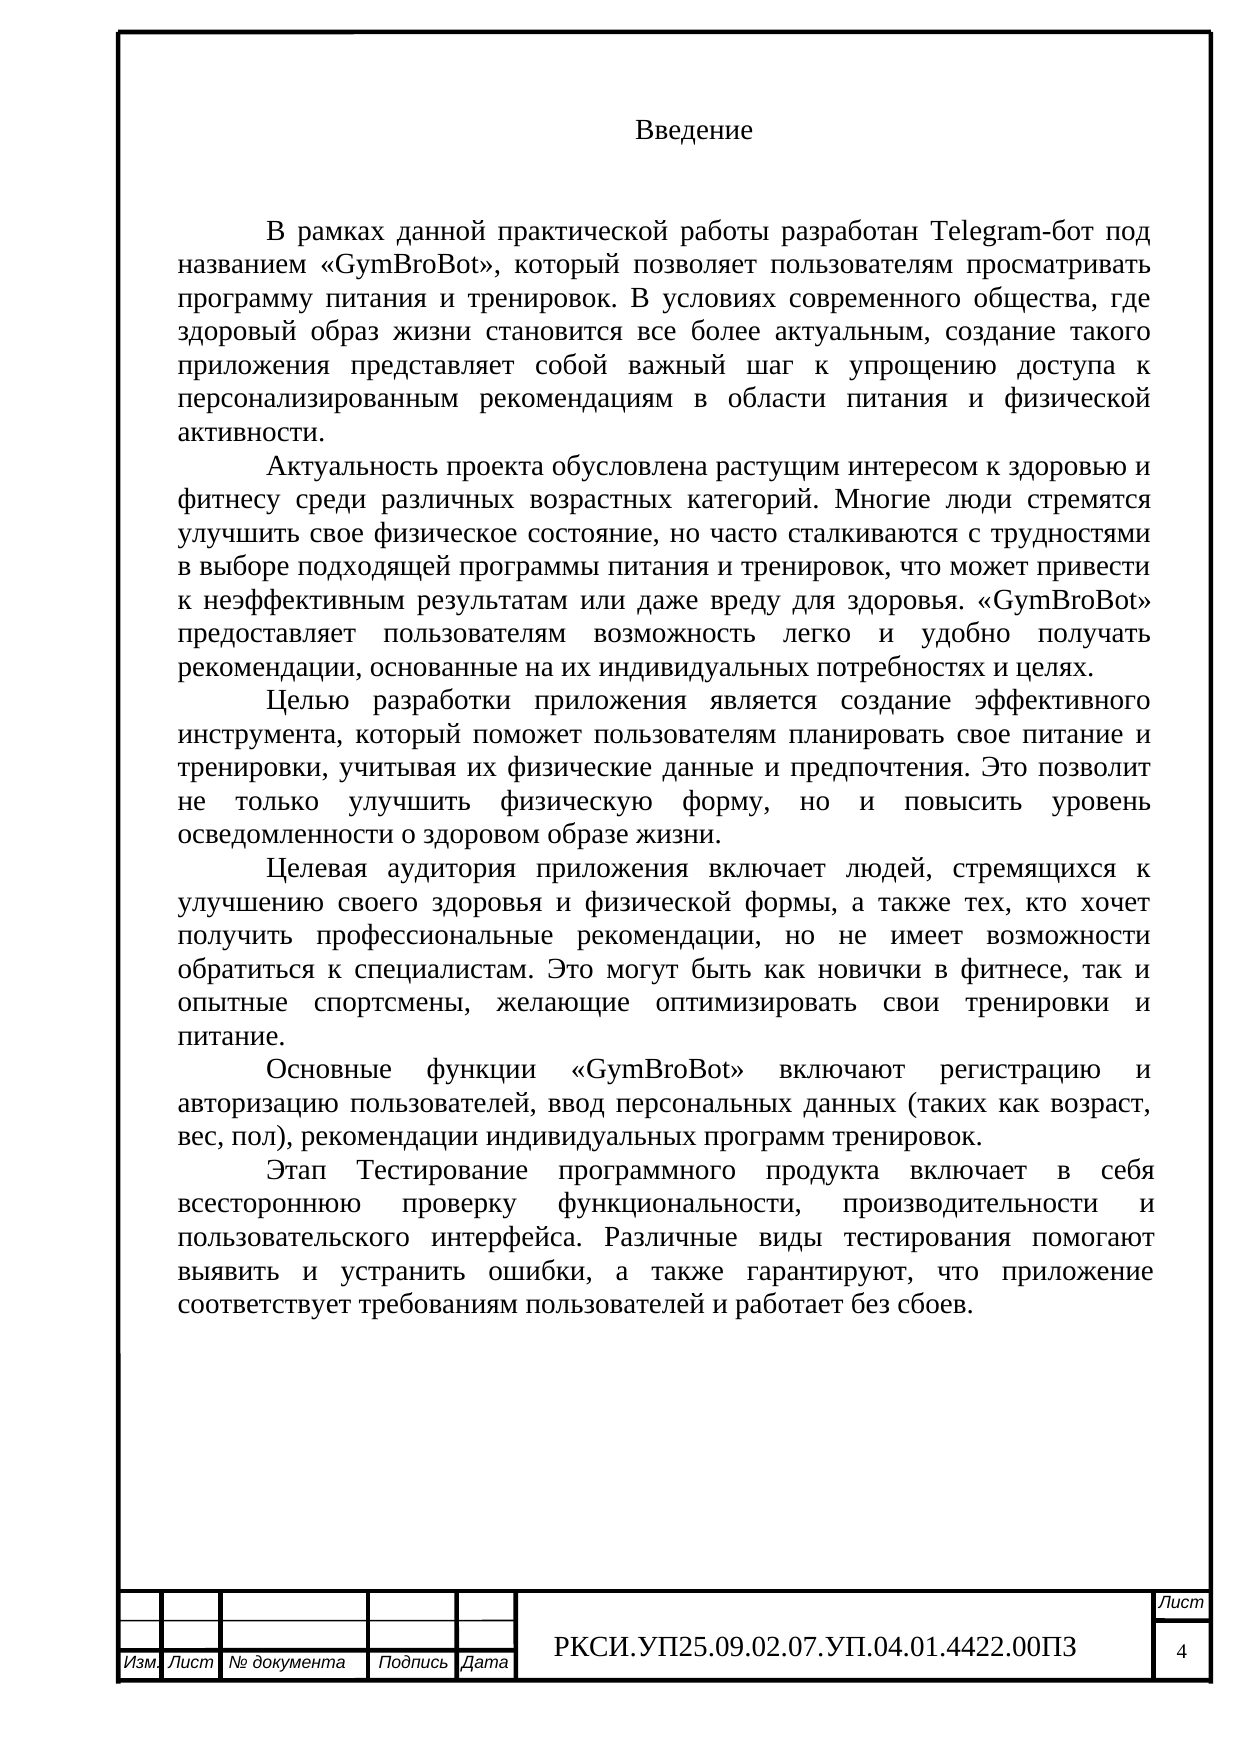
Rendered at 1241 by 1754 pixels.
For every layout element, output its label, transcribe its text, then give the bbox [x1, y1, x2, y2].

text Целью разработки приложения является создание эффективного инструмента, который поможет пользователям планировать свое питание и тренировки, учитывая их физические данные и предпочтения. Это позволит не только улучшить физическую форму, но и повысить уровень осведомленности о здоровом образе жизни. [177, 682, 1152, 850]
text Основные функции «GymBroBot» включают регистрацию и авторизацию пользователей, ввод персональных данных (таких как возраст, вес, пол), рекомендации индивидуальных программ тренировок. [177, 1051, 1152, 1152]
text Целевая аудитория приложения включает людей, стремящихся к улучшению своего здоровья и физической формы, а также тех, кто хочет получить профессиональные рекомендации, но не имеет возможности обратиться к специалистам. Это могут быть как новички в фитнесе, так и опытные спортсмены, желающие оптимизировать свои тренировки и питание. [177, 850, 1152, 1051]
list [177, 1152, 1155, 1320]
text В рамках данной практической работы разработан Telegram-бот под названием «GymBroBot», который позволяет пользователям просматривать программу питания и тренировок. В условиях современного общества, где здоровый образ жизни становится все более актуальным, создание такого приложения представляет собой важный шаг к упрощению доступа к персонализированным рекомендациям в области питания и физической активности. [177, 213, 1152, 448]
text Введение [177, 112, 1211, 146]
text Актуальность проекта обусловлена растущим интересом к здоровью и фитнесу среди различных возрастных категорий. Многие люди стремятся улучшить свое физическое состояние, но часто сталкиваются с трудностями в выборе подходящей программы питания и тренировок, что может привести к неэффективным результатам или даже вреду для здоровья. «GymBroBot» предоставляет пользователям возможность легко и удобно получать рекомендации, основанные на их индивидуальных потребностях и целях. [177, 448, 1152, 682]
